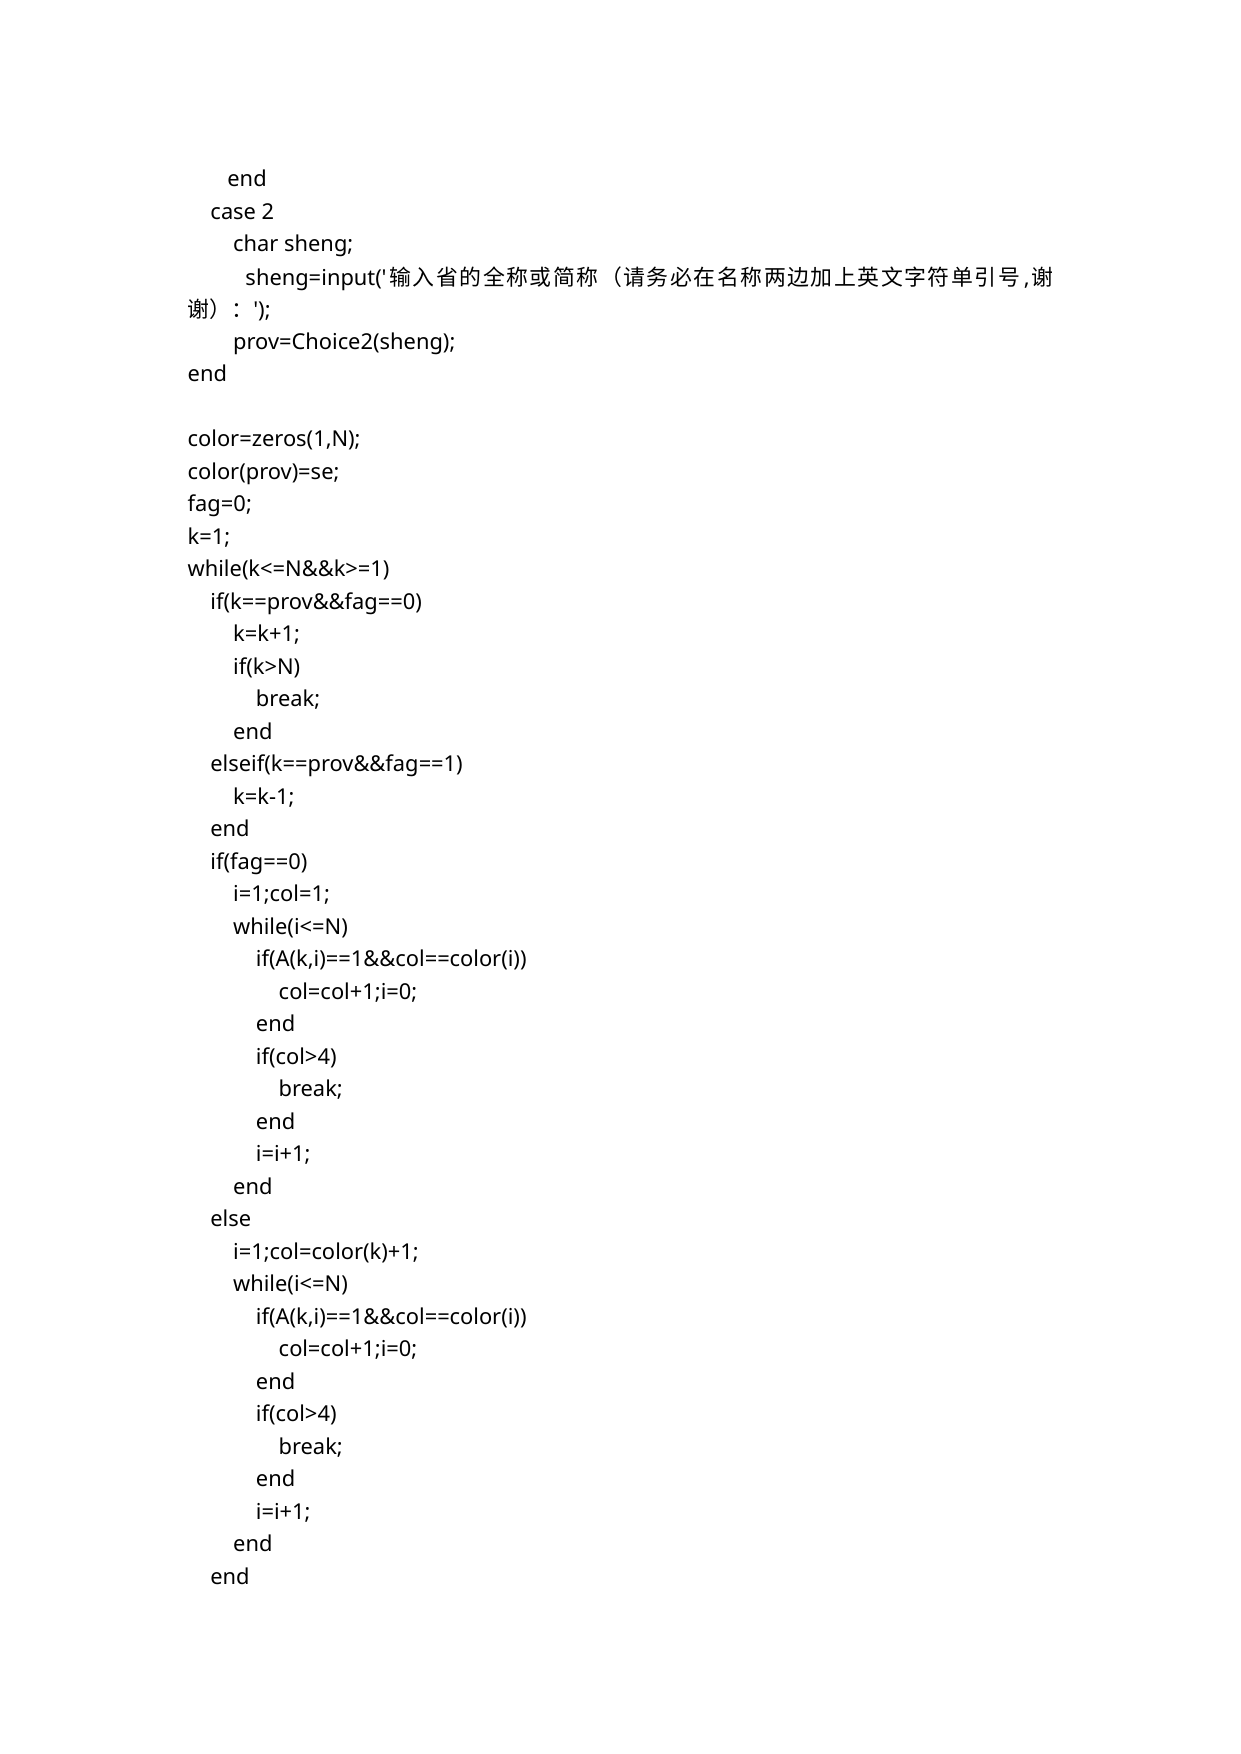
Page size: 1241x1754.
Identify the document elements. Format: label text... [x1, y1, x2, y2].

text i=i+1; [187, 1494, 1053, 1527]
text if(col>4) [187, 1039, 1053, 1072]
text fag=0; [187, 487, 1053, 519]
text char sheng; [187, 227, 1053, 259]
text color=zeros(1,N); [187, 422, 1053, 454]
text while(i<=N) [187, 1267, 1053, 1299]
text elseif(k==prov&&fag==1) [187, 747, 1053, 779]
text if(k==prov&&fag==0) [187, 584, 1053, 617]
text end [187, 1007, 1053, 1039]
text end [187, 1169, 1053, 1202]
text if(fag==0) [187, 844, 1053, 877]
text break; [187, 682, 1053, 714]
text end [187, 357, 1053, 389]
text break; [187, 1429, 1053, 1462]
text k=k-1; [187, 779, 1053, 812]
text case 2 [187, 194, 1053, 227]
text end [187, 162, 1053, 194]
text if(A(k,i)==1&&col==color(i)) [187, 942, 1053, 974]
text if(A(k,i)==1&&col==color(i)) [187, 1299, 1053, 1332]
text if(k>N) [187, 649, 1053, 682]
text k=1; [187, 519, 1053, 552]
text color(prov)=se; [187, 454, 1053, 487]
text end [187, 714, 1053, 747]
text i=1;col=color(k)+1; [187, 1234, 1053, 1267]
text end [187, 1462, 1053, 1494]
text end [187, 1559, 1053, 1592]
text end [187, 812, 1053, 844]
text end [187, 1364, 1053, 1397]
text prov=Choice2(sheng); [187, 324, 1053, 357]
text k=k+1; [187, 617, 1053, 649]
text break; [187, 1072, 1053, 1104]
text i=1;col=1; [187, 877, 1053, 909]
text col=col+1;i=0; [187, 1332, 1053, 1364]
text if(col>4) [187, 1397, 1053, 1429]
text while(i<=N) [187, 909, 1053, 942]
text while(k<=N&&k>=1) [187, 552, 1053, 584]
text end [187, 1527, 1053, 1559]
text i=i+1; [187, 1137, 1053, 1169]
text end [187, 1104, 1053, 1137]
text sheng=input('输入省的全称或简称（请务必在名称两边加上英文字符单引号,谢谢）：'); [187, 259, 1053, 324]
text else [187, 1202, 1053, 1234]
text col=col+1;i=0; [187, 974, 1053, 1007]
